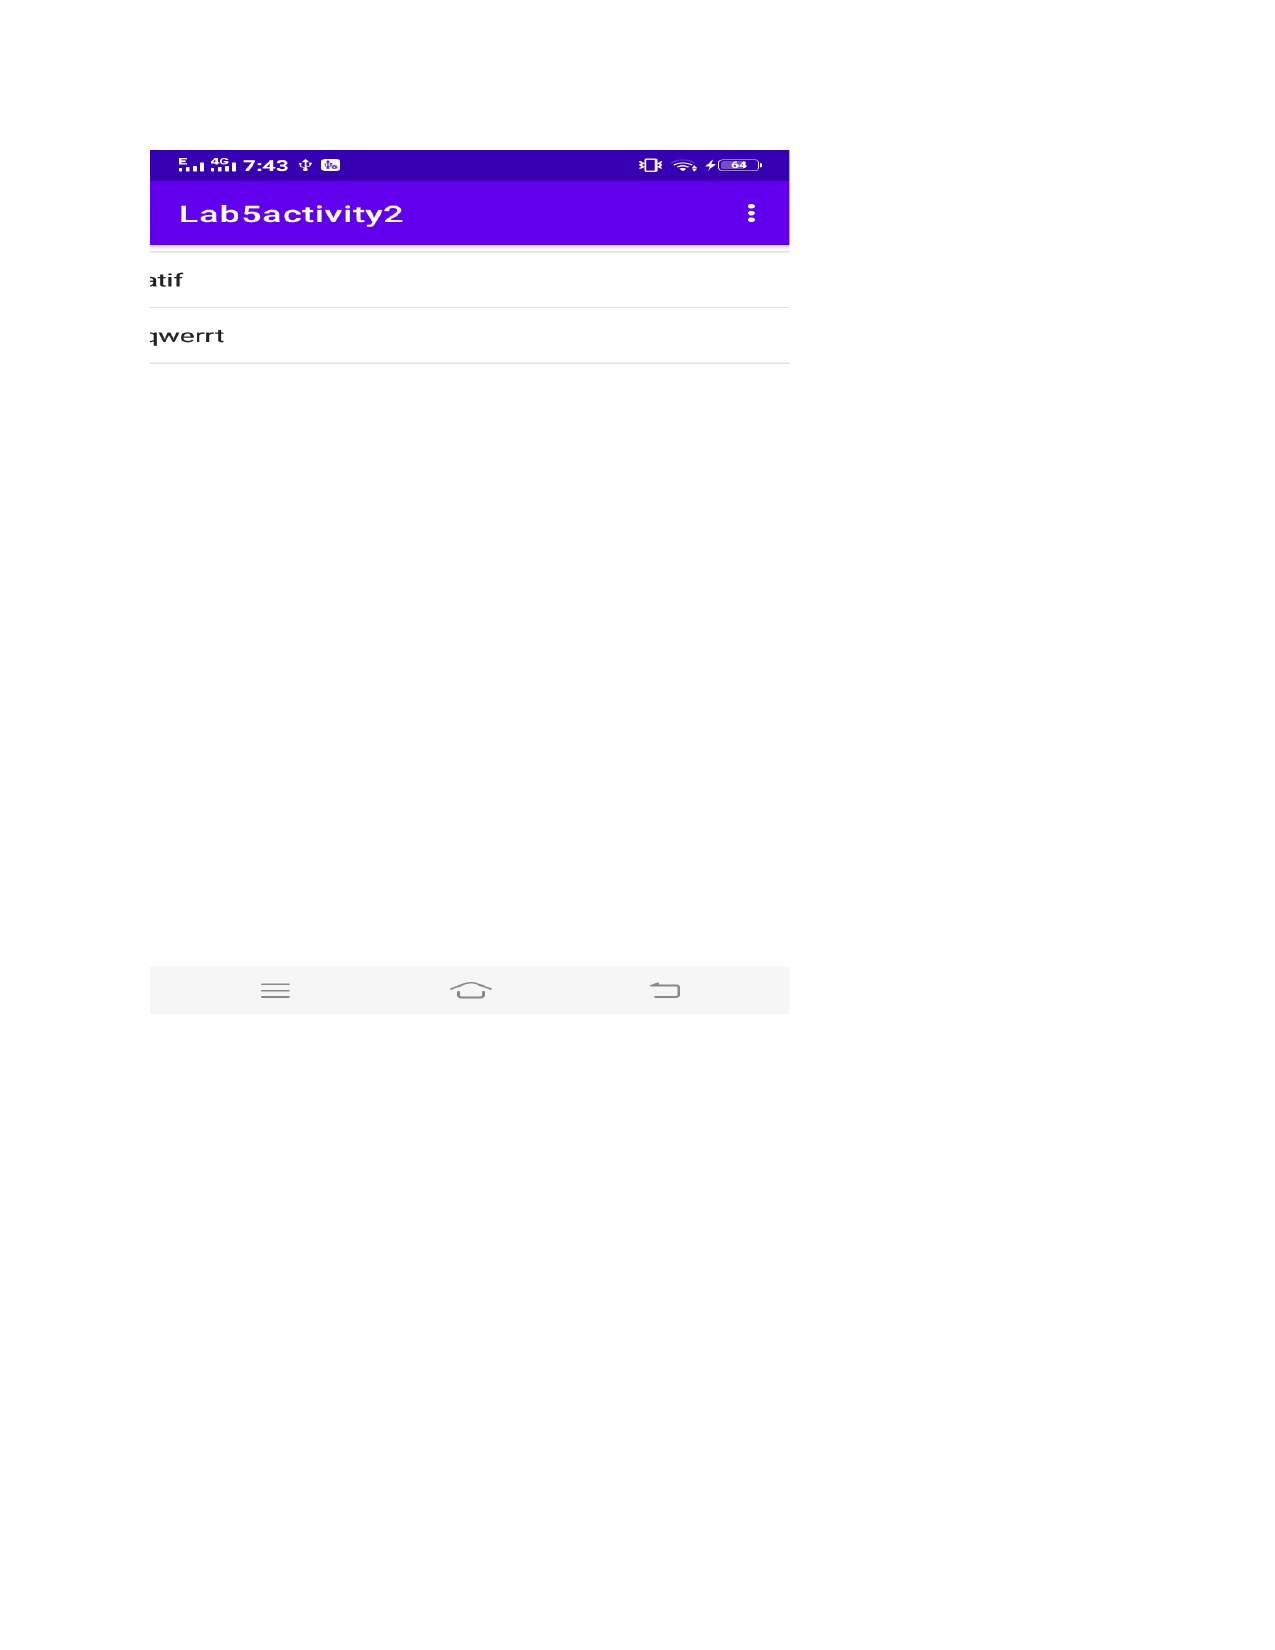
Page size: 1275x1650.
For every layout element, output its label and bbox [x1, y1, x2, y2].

picture [150, 150, 790, 1014]
